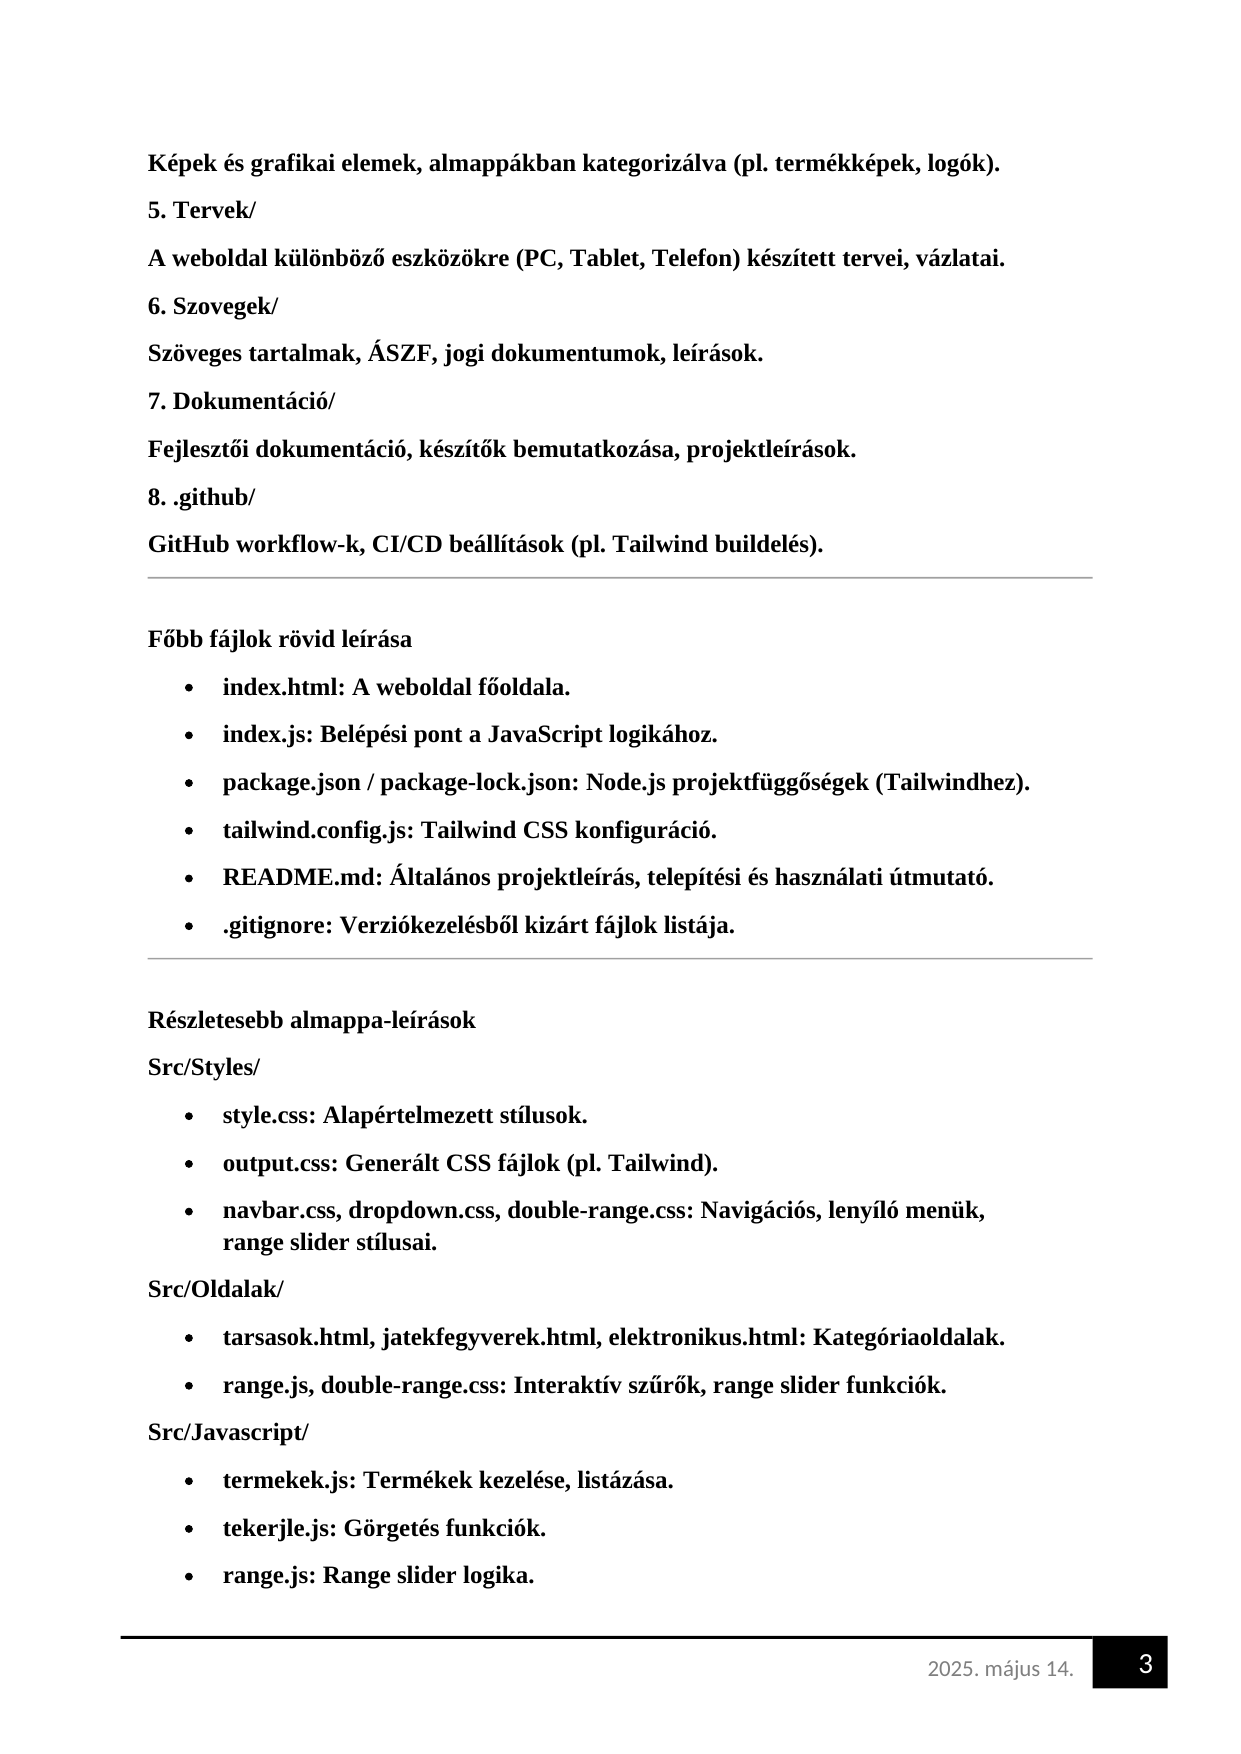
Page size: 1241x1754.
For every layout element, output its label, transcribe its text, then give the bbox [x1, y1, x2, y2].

text A weboldal különböző eszközökre (PC, Tablet, Telefon) készített tervei, vázlatai. [148, 243, 1093, 272]
list tailwind.config.js: Tailwind CSS konfiguráció. [185, 815, 1093, 843]
list output.css: Generált CSS fájlok (pl. Tailwind). [185, 1148, 1093, 1177]
text Részletesebb almappa-leírások [148, 1005, 1093, 1033]
text 6. Szovegek/ [148, 291, 1093, 319]
list navbar.css, dropdown.css, double-range.css: Navigációs, lenyíló menük, range slider stílusai. [185, 1196, 1093, 1255]
list index.js: Belépési pont a JavaScript logikához. [185, 719, 1093, 748]
list package.json / package-lock.json: Node.js projektfüggőségek (Tailwindhez). [185, 767, 1093, 796]
list range.js, double-range.css: Interaktív szűrők, range slider funkciók. [185, 1370, 1093, 1398]
list tarsasok.html, jatekfegyverek.html, elektronikus.html: Kategóriaoldalak. [185, 1322, 1093, 1351]
text Src/Oldalak/ [148, 1274, 1093, 1303]
list tekerjle.js: Görgetés funkciók. [185, 1513, 1093, 1542]
text GitHub workflow-k, CI/CD beállítások (pl. Tailwind buildelés). [148, 529, 1093, 558]
text Szöveges tartalmak, ÁSZF, jogi dokumentumok, leírások. [148, 338, 1093, 367]
text Képek és grafikai elemek, almappákban kategorizálva (pl. termékképek, logók). [148, 148, 1093, 176]
text Főbb fájlok rövid leírása [148, 624, 1093, 653]
text Fejlesztői dokumentáció, készítők bemutatkozása, projektleírások. [148, 434, 1093, 463]
list index.html: A weboldal főoldala. [185, 672, 1093, 700]
text Src/Styles/ [148, 1052, 1093, 1081]
list termekek.js: Termékek kezelése, listázása. [185, 1465, 1093, 1494]
list .gitignore: Verziókezelésből kizárt fájlok listája. [185, 910, 1093, 939]
list style.css: Alapértelmezett stílusok. [185, 1100, 1093, 1129]
list range.js: Range slider logika. [185, 1561, 1093, 1589]
text 8. .github/ [148, 482, 1093, 510]
list README.md: Általános projektleírás, telepítési és használati útmutató. [185, 862, 1093, 891]
text Src/Javascript/ [148, 1417, 1093, 1446]
text 7. Dokumentáció/ [148, 386, 1093, 415]
text 5. Tervek/ [148, 195, 1093, 224]
